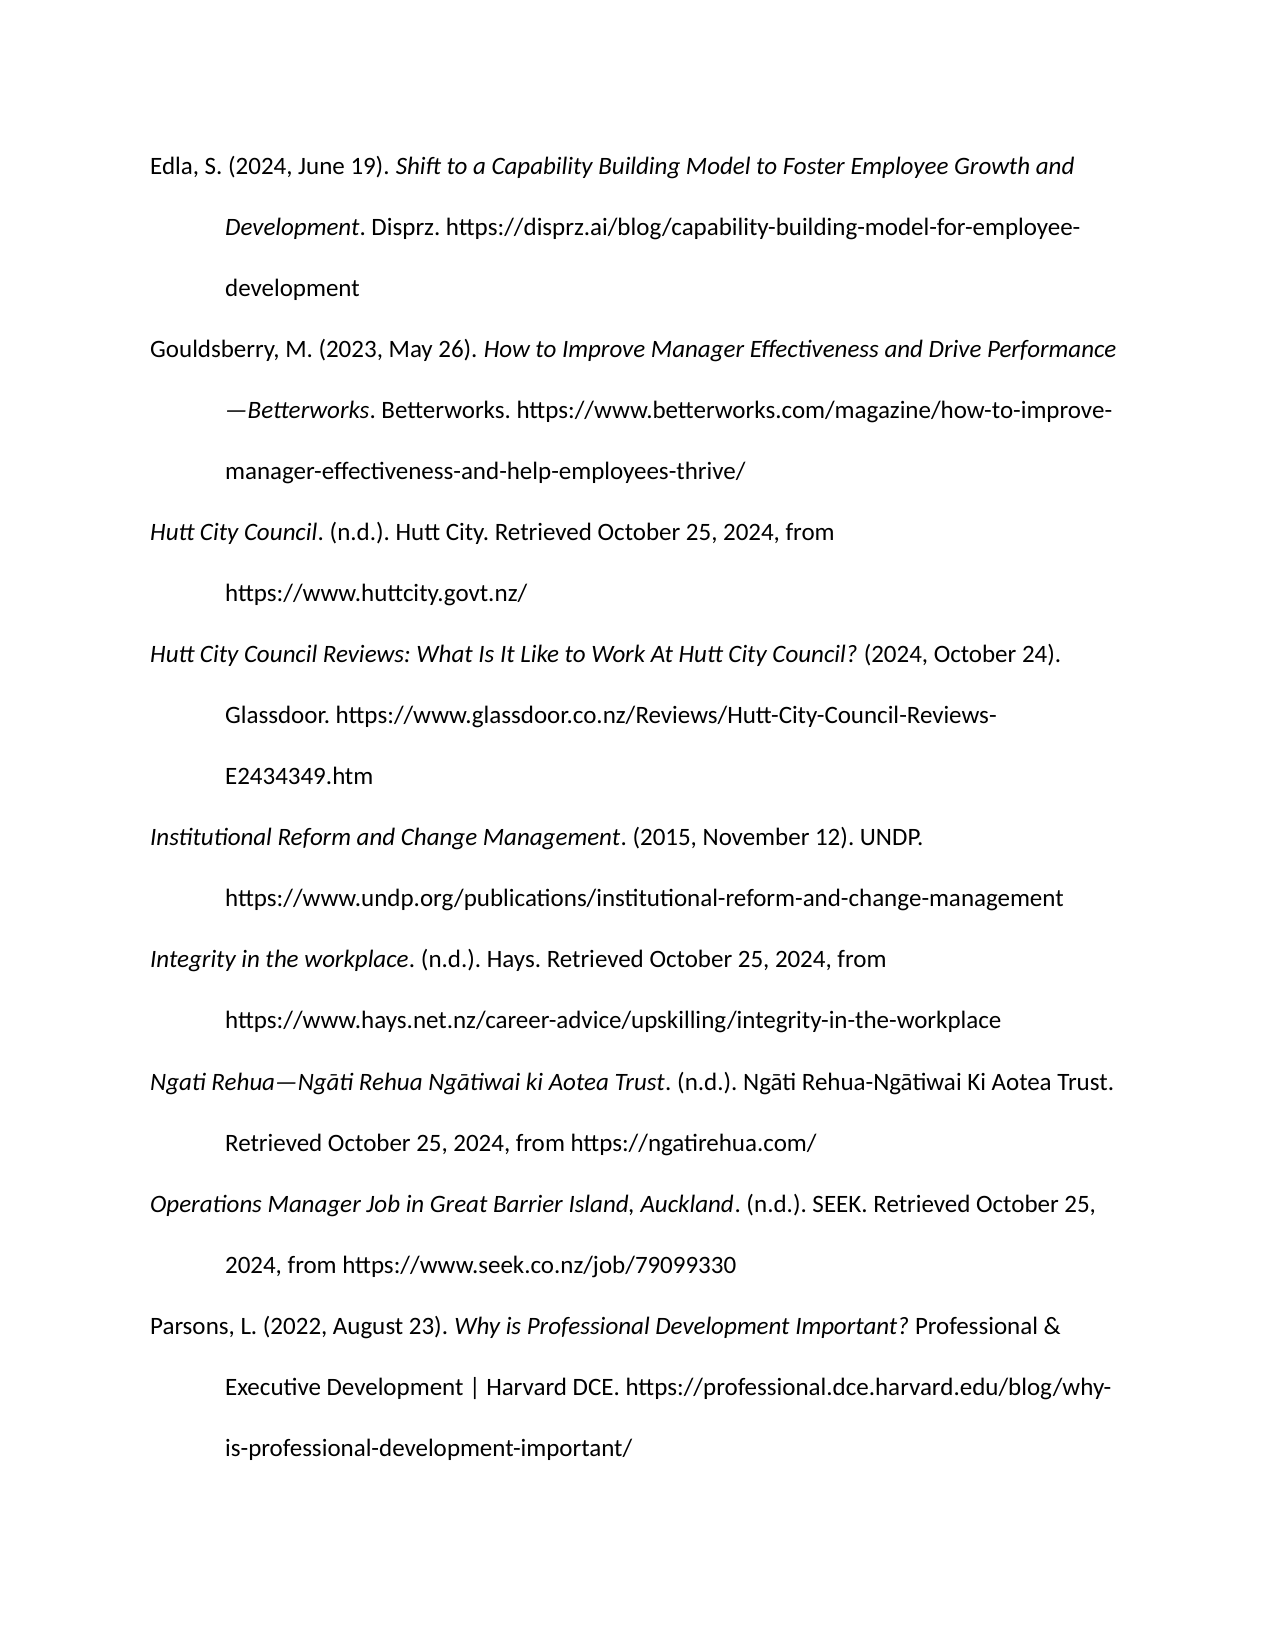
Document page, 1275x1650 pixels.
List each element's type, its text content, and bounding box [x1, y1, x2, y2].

text Gouldsberry, M. (2023, May 26). How to Improve Manager Effectiveness and Drive Performance—Betterworks. Betterworks. https://www.betterworks.com/magazine/how-to-improve-manager-effectiveness-and-help-employees-thrive/ [150, 333, 1125, 486]
text Institutional Reform and Change Management. (2015, November 12). UNDP. https://www.undp.org/publications/institutional-reform-and-change-management [150, 821, 1125, 913]
text Hutt City Council Reviews: What Is It Like to Work At Hutt City Council? (2024, October 24). Glassdoor. https://www.glassdoor.co.nz/Reviews/Hutt-City-Council-Reviews-E2434349.htm [150, 638, 1125, 791]
text Parsons, L. (2022, August 23). Why is Professional Development Important? Professional & Executive Development | Harvard DCE. https://professional.dce.harvard.edu/blog/why-is-professional-development-important/ [150, 1310, 1125, 1462]
text Edla, S. (2024, June 19). Shift to a Capability Building Model to Foster Employee Growth and Development. Disprz. https://disprz.ai/blog/capability-building-model-for-employee-development [150, 150, 1125, 303]
text Hutt City Council. (n.d.). Hutt City. Retrieved October 25, 2024, from https://www.huttcity.govt.nz/ [150, 516, 1125, 608]
text Integrity in the workplace. (n.d.). Hays. Retrieved October 25, 2024, from https://www.hays.net.nz/career-advice/upskilling/integrity-in-the-workplace [150, 943, 1125, 1035]
text Operations Manager Job in Great Barrier Island, Auckland. (n.d.). SEEK. Retrieved October 25, 2024, from https://www.seek.co.nz/job/79099330 [150, 1188, 1125, 1279]
text Ngati Rehua—Ngāti Rehua Ngātiwai ki Aotea Trust. (n.d.). Ngāti Rehua-Ngātiwai Ki Aotea Trust. Retrieved October 25, 2024, from https://ngatirehua.com/ [150, 1066, 1125, 1157]
